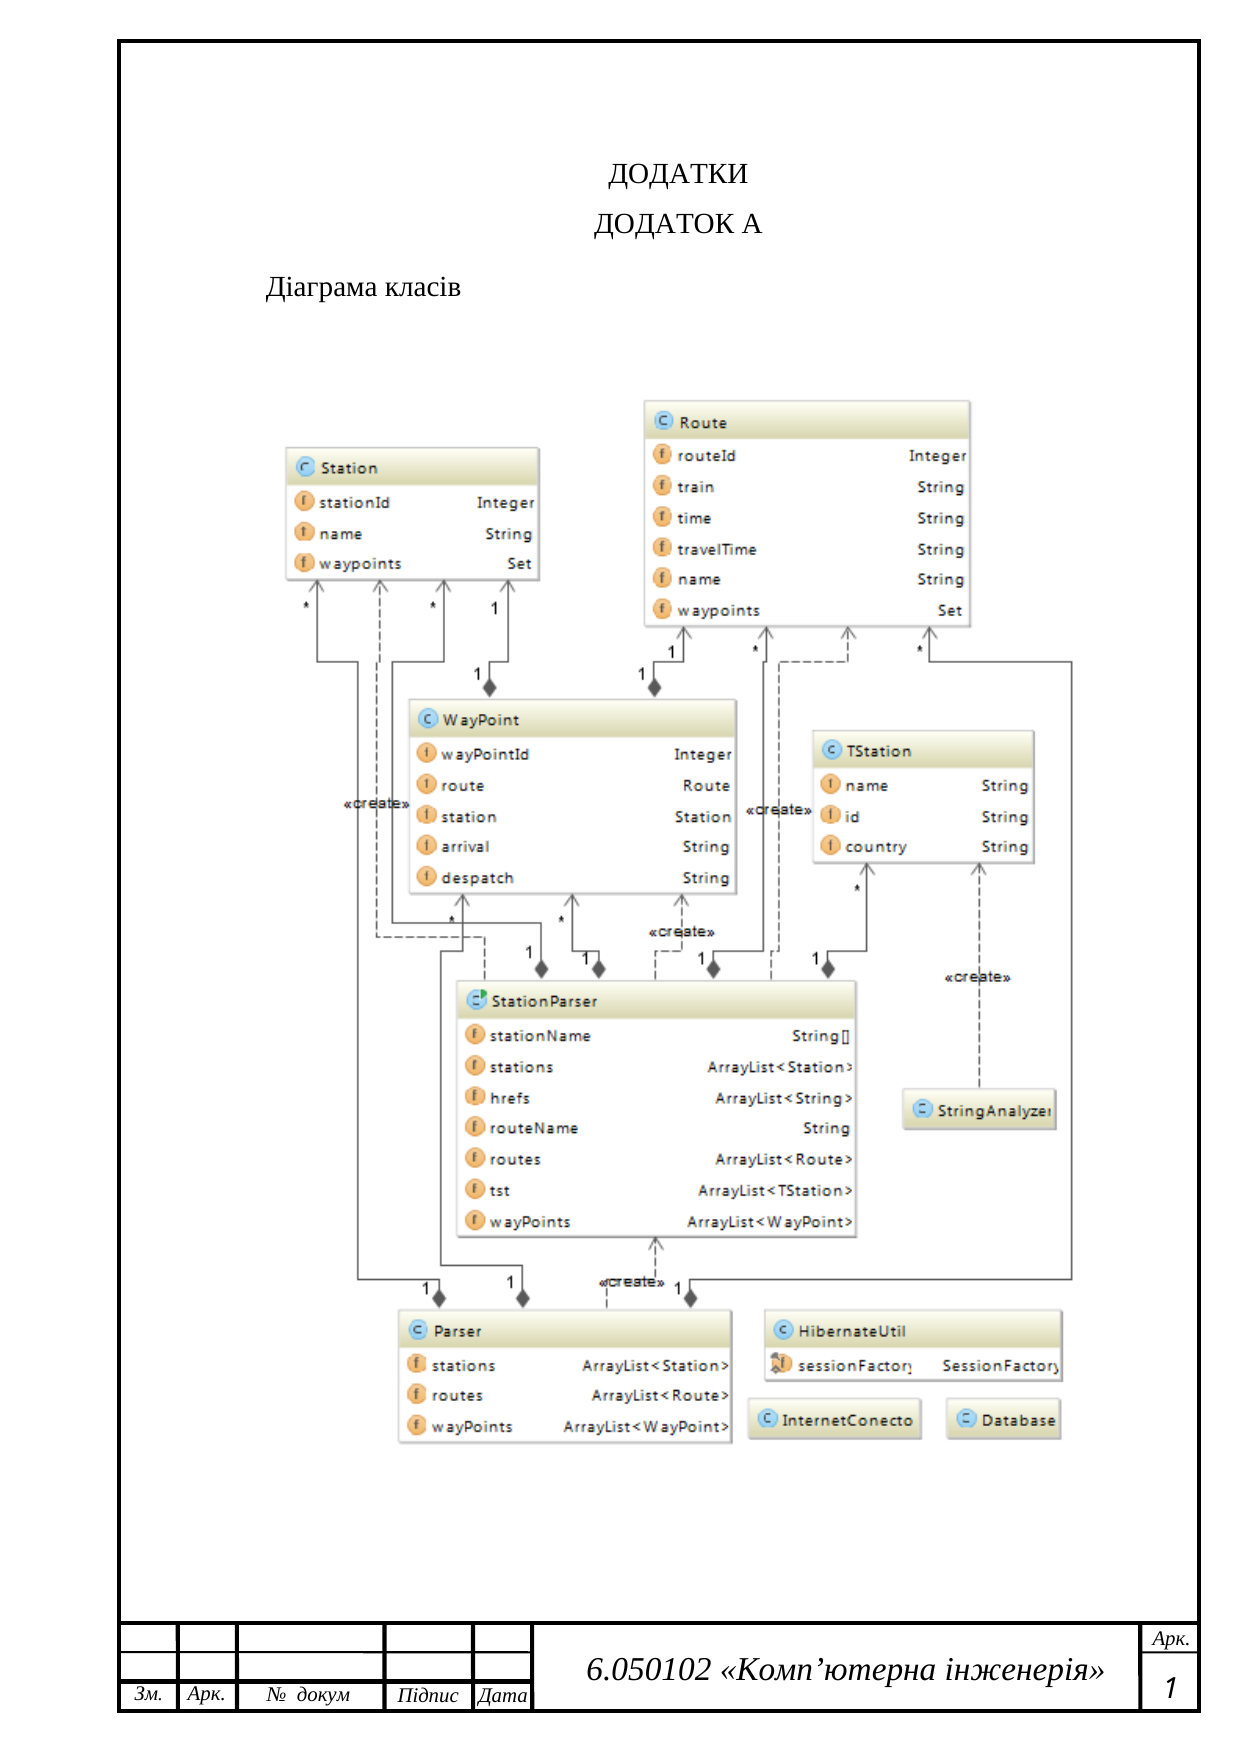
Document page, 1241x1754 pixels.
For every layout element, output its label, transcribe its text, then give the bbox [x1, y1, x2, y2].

subtitle ДОДАТОК А [177, 206, 1120, 240]
text Діаграма класів [207, 269, 1120, 303]
picture [265, 394, 1150, 1451]
subtitle ДОДАТКИ [177, 156, 1120, 189]
